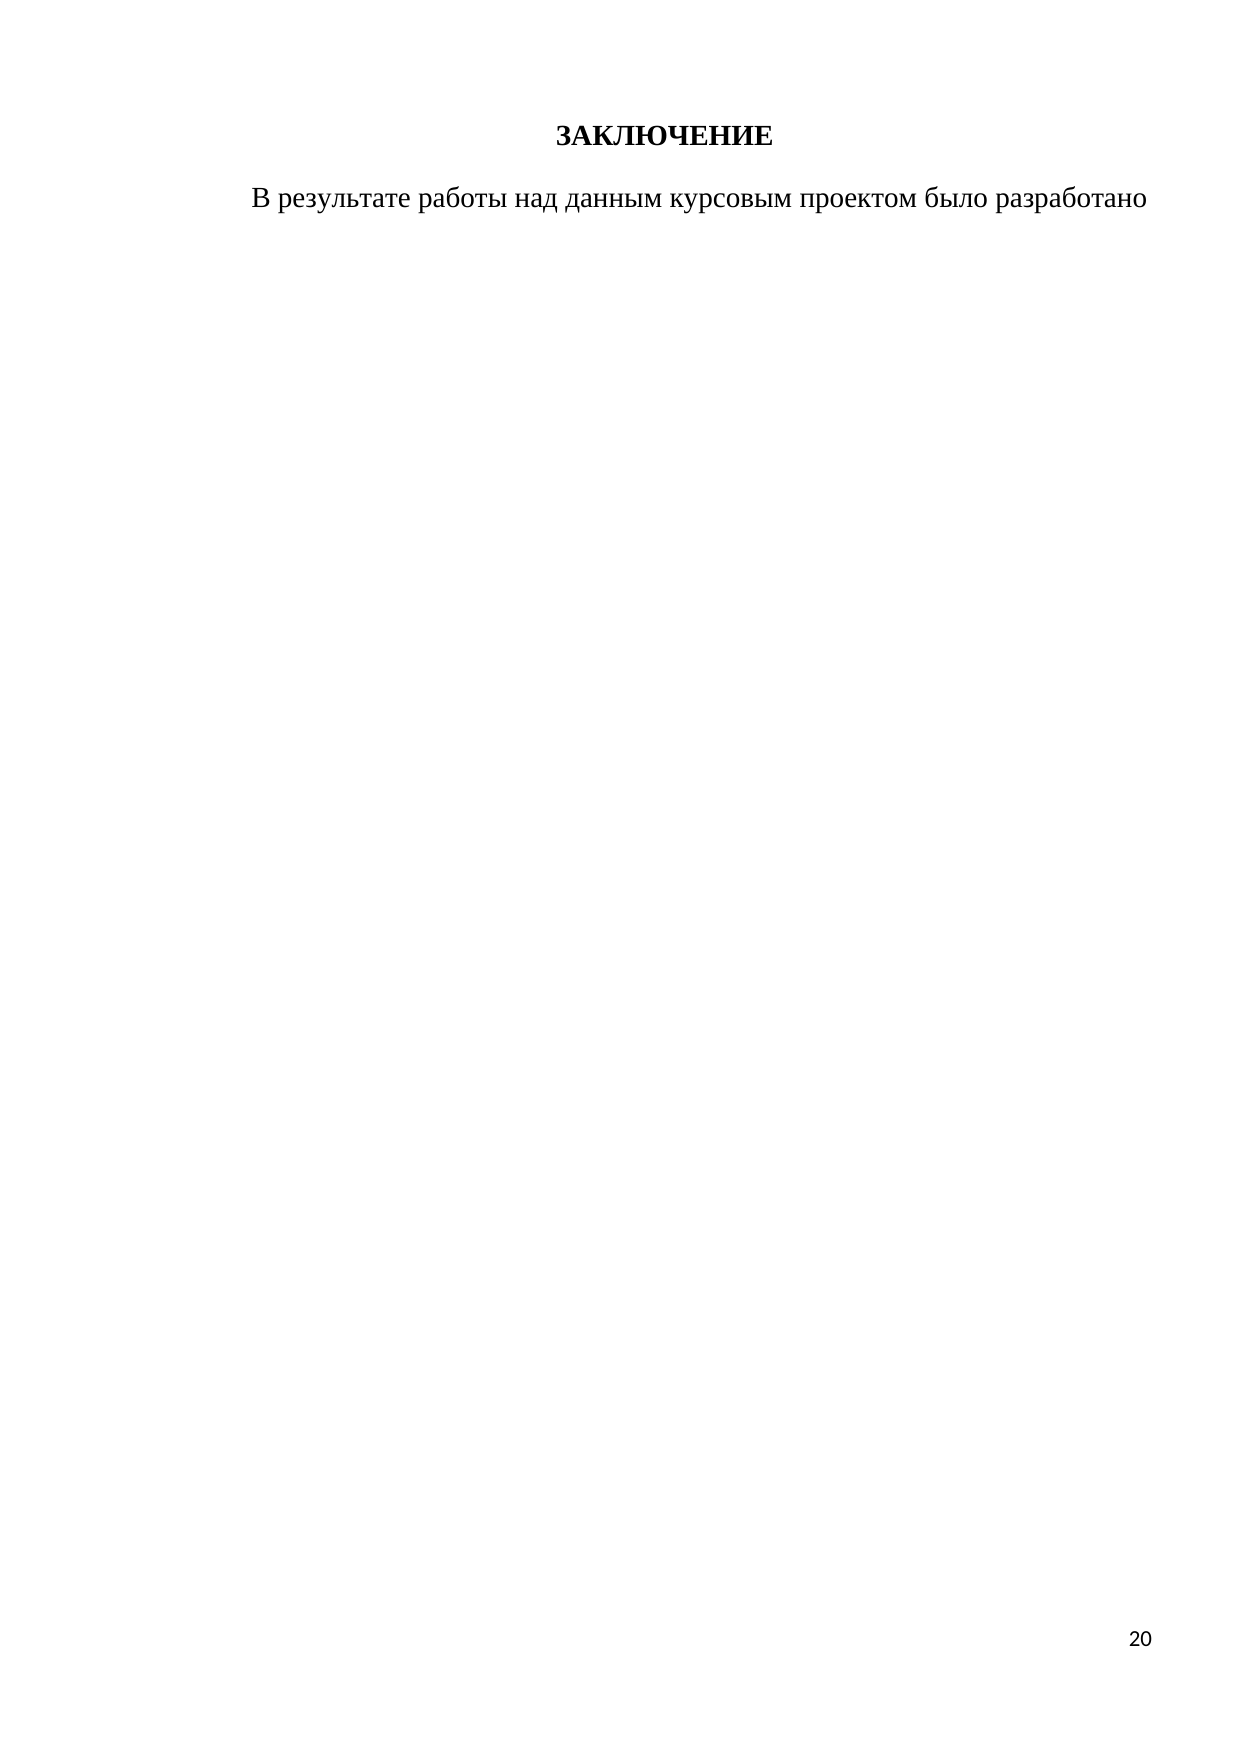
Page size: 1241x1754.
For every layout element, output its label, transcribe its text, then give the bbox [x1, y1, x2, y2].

subtitle ЗАКЛЮЧЕНИЕ [177, 118, 1152, 152]
text В результате работы над данным курсовым проектом было разработано [177, 180, 1152, 213]
